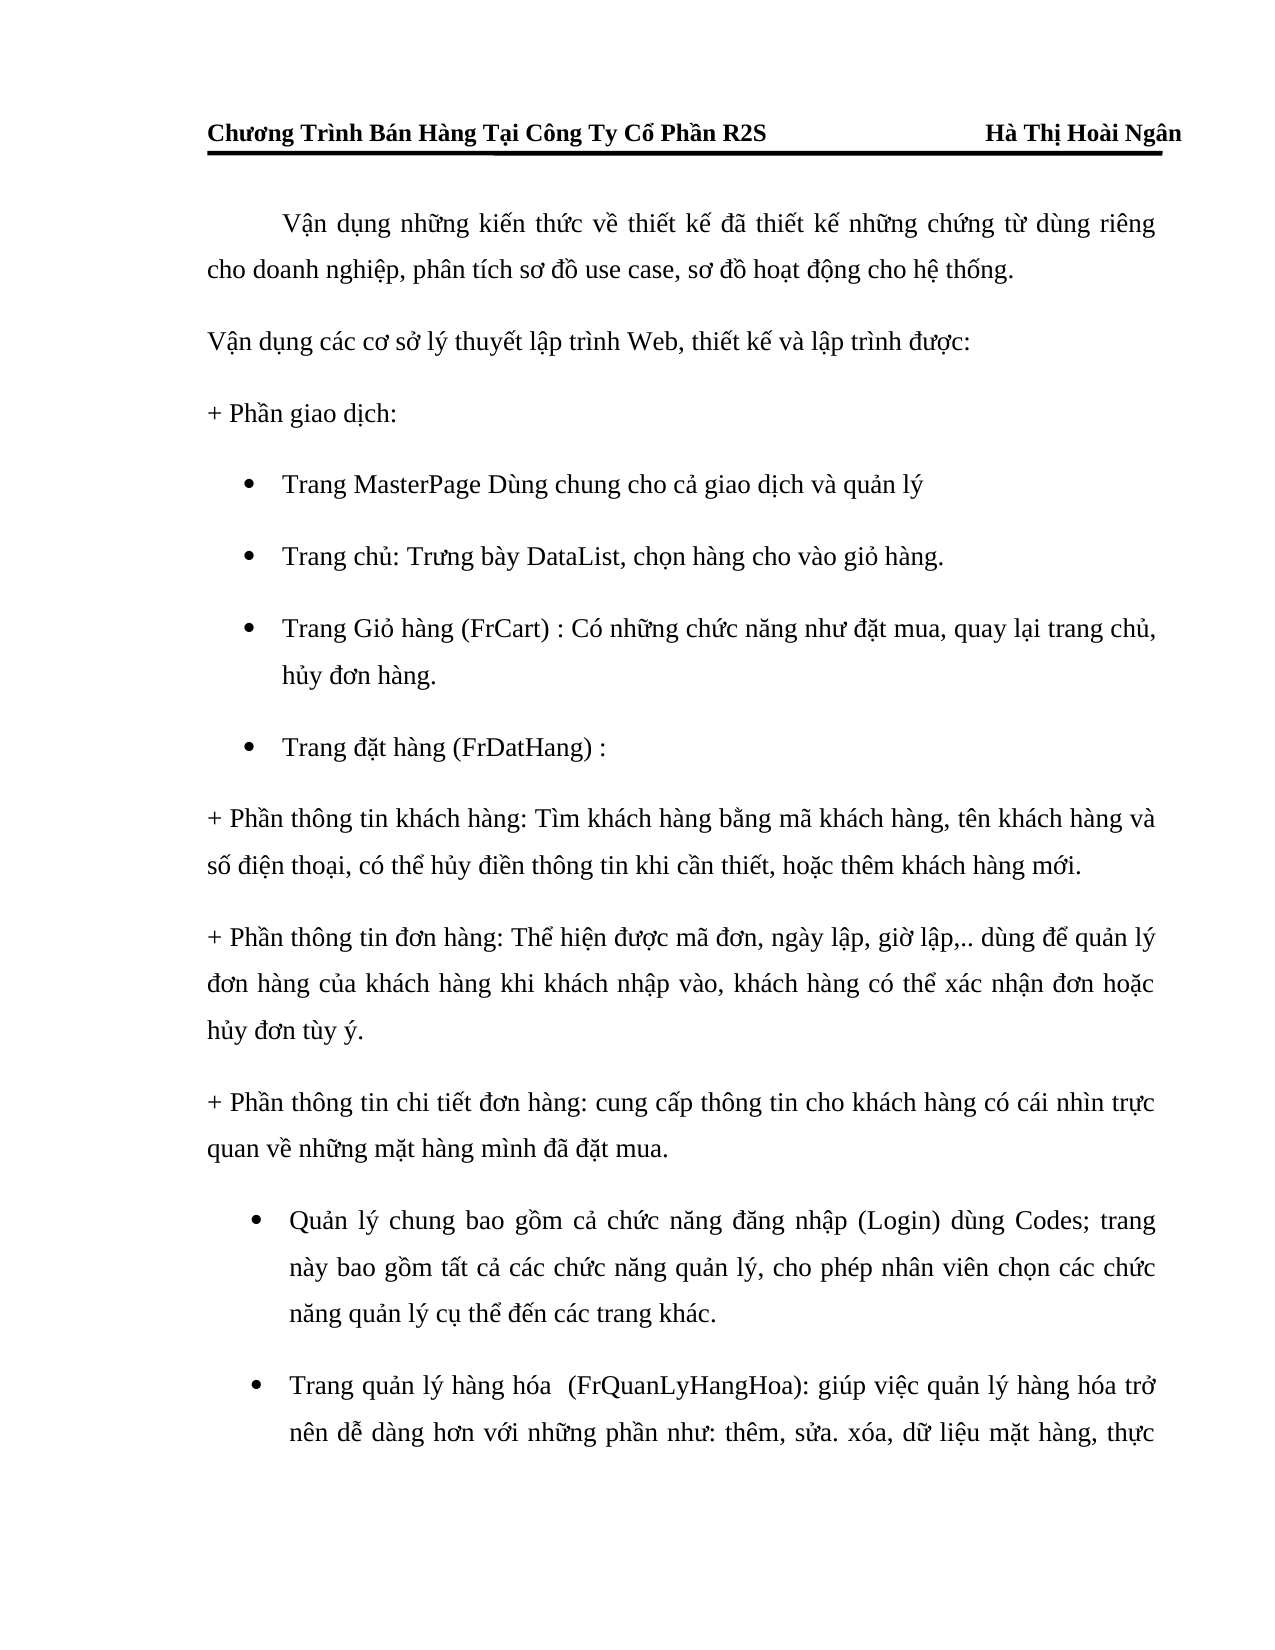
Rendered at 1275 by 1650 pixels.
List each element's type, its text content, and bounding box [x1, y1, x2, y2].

text + Phần giao dịch: [207, 397, 1157, 428]
text + Phần thông tin chi tiết đơn hàng: cung cấp thông tin cho khách hàng có cái nhìn trực quan về những mặt hàng mình đã đặt mua. [207, 1086, 1157, 1164]
list Trang đặt hàng (FrDatHang) : [244, 731, 1157, 762]
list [252, 1369, 1157, 1447]
list Quản lý chung bao gồm cả chức năng đăng nhập (Login) dùng Codes; trang này bao gồm tất cả các chức năng quản lý, cho phép nhân viên chọn các chức năng quản lý cụ thể đến các trang khác. [252, 1204, 1157, 1329]
list Trang MasterPage Dùng chung cho cả giao dịch và quản lý [244, 468, 1157, 500]
list Trang chủ: Trưng bày DataList, chọn hàng cho vào giỏ hàng. [244, 540, 1157, 572]
text + Phần thông tin khách hàng: Tìm khách hàng bằng mã khách hàng, tên khách hàng và số điện thoại, có thể hủy điền thông tin khi cần thiết, hoặc thêm khách hàng mới. [207, 802, 1157, 880]
text Vận dụng các cơ sở lý thuyết lập trình Web, thiết kế và lập trình được: [207, 325, 1157, 356]
text + Phần thông tin đơn hàng: Thể hiện được mã đơn, ngày lập, giờ lập,.. dùng để quản lý đơn hàng của khách hàng khi khách nhập vào, khách hàng có thể xác nhận đơn hoặc hủy đơn tùy ý. [207, 921, 1157, 1045]
list Trang Giỏ hàng (FrCart) : Có những chức năng như đặt mua, quay lại trang chủ, hủy đơn hàng. [244, 612, 1157, 690]
text Vận dụng những kiến thức về thiết kế đã thiết kế những chứng từ dùng riêng cho doanh nghiệp, phân tích sơ đồ use case, sơ đồ hoạt động cho hệ thống. [207, 207, 1157, 284]
